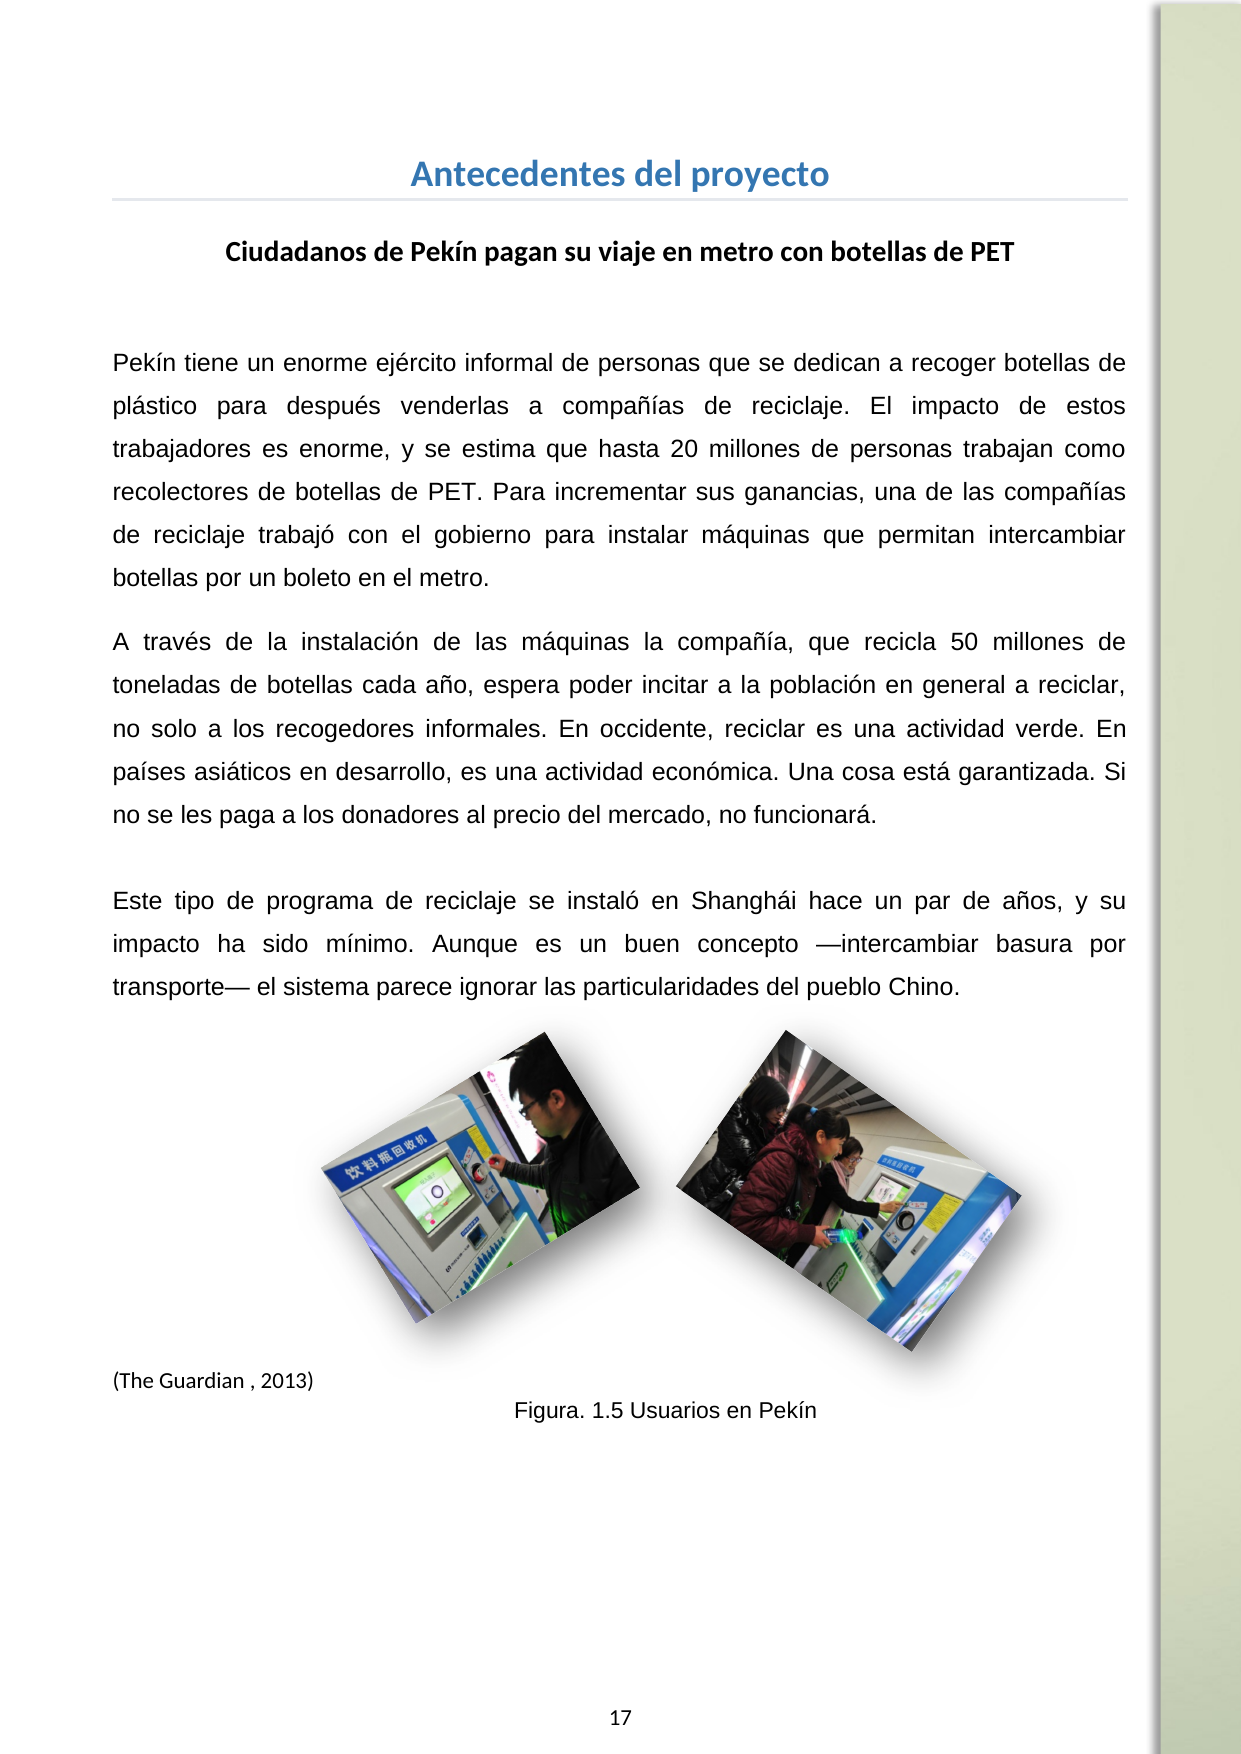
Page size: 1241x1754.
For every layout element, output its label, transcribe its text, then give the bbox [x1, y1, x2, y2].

text A través de la instalación de las máquinas la compañía, que recicla 50 millones de toneladas de botellas cada año, espera poder incitar a la población en general a reciclar, no solo a los recogedores informales. En occidente, reciclar es una actividad verde. En países asiáticos en desarrollo, es una actividad económica. Una cosa está garantizada. Si no se les paga a los donadores al precio del mercado, no funcionará. [112, 627, 1128, 828]
picture [321, 1032, 639, 1323]
text Ciudadanos de Pekín pagan su viaje en metro con botellas de PET [112, 233, 1128, 268]
picture [1160, 4, 1241, 1754]
subtitle Antecedentes del proyecto [112, 150, 1128, 198]
text Este tipo de programa de reciclaje se instaló en Shanghái hace un par de años, y su impacto ha sido mínimo. Aunque es un buen concepto —intercambiar basura por transporte— el sistema parece ignorar las particularidades del pueblo Chino. [112, 886, 1128, 1001]
picture [677, 1031, 1021, 1351]
text Pekín tiene un enorme ejército informal de personas que se dedican a recoger botellas de plástico para después venderlas a compañías de reciclaje. El impacto de estos trabajadores es enorme, y se estima que hasta 20 millones de personas trabajan como recolectores de botellas de PET. Para incrementar sus ganancias, una de las compañías de reciclaje trabajó con el gobierno para instalar máquinas que permitan intercambiar botellas por un boleto en el metro. [112, 348, 1128, 592]
